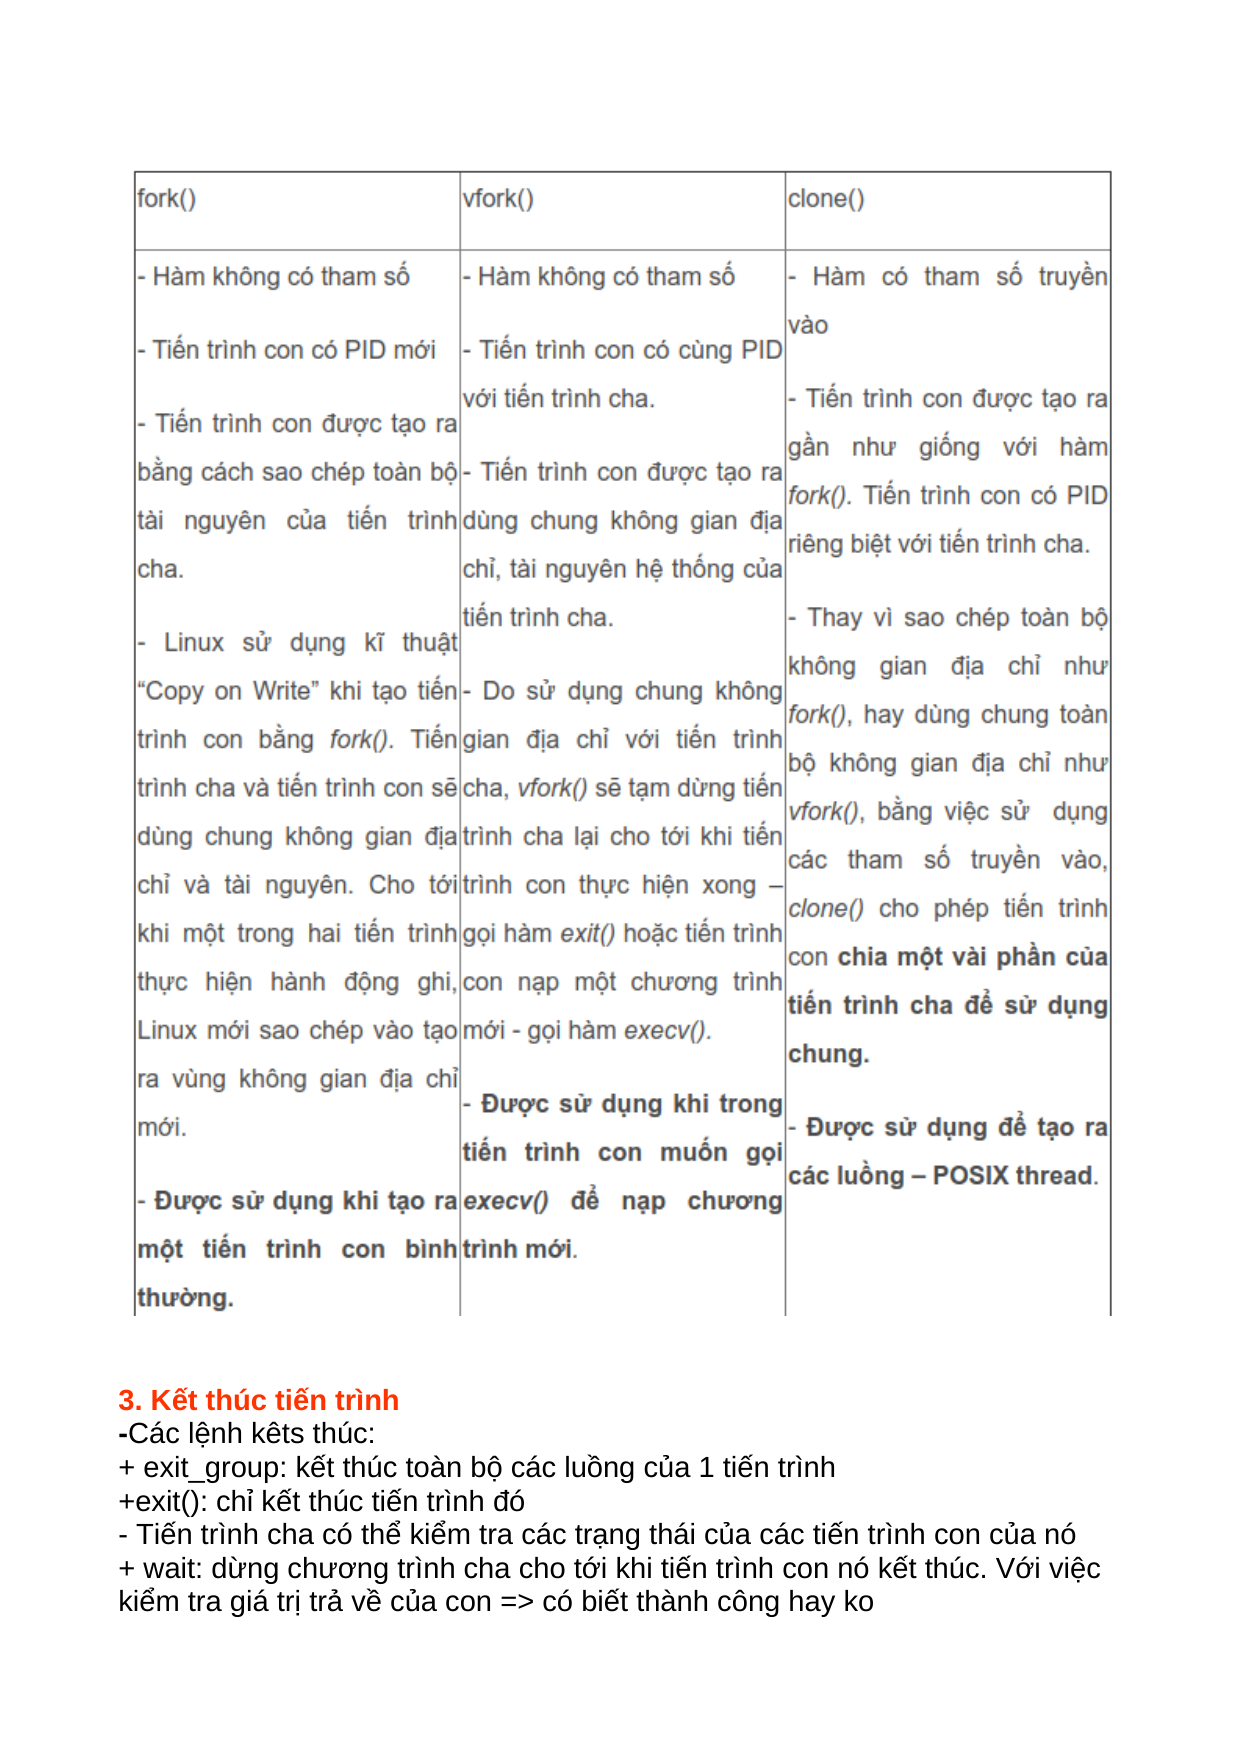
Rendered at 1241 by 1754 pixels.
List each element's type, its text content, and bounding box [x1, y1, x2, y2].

text + wait: dừng chương trình cha cho tới khi tiến trình con nó kết thúc. Với việc kiểm tra giá trị trả về của con => có biết thành công hay ko [118, 1551, 1122, 1618]
text - Tiến trình cha có thể kiểm tra các trạng thái của các tiến trình con của nó [118, 1517, 1122, 1551]
text + exit_group: kết thúc toàn bộ các luồng của 1 tiến trình [118, 1450, 1122, 1483]
picture [125, 151, 1115, 1316]
text +exit(): chỉ kết thúc tiến trình đó [118, 1483, 1122, 1517]
text -Các lệnh kêts thúc: [118, 1416, 1122, 1450]
text 3. Kết thúc tiến trình [118, 1383, 1122, 1416]
